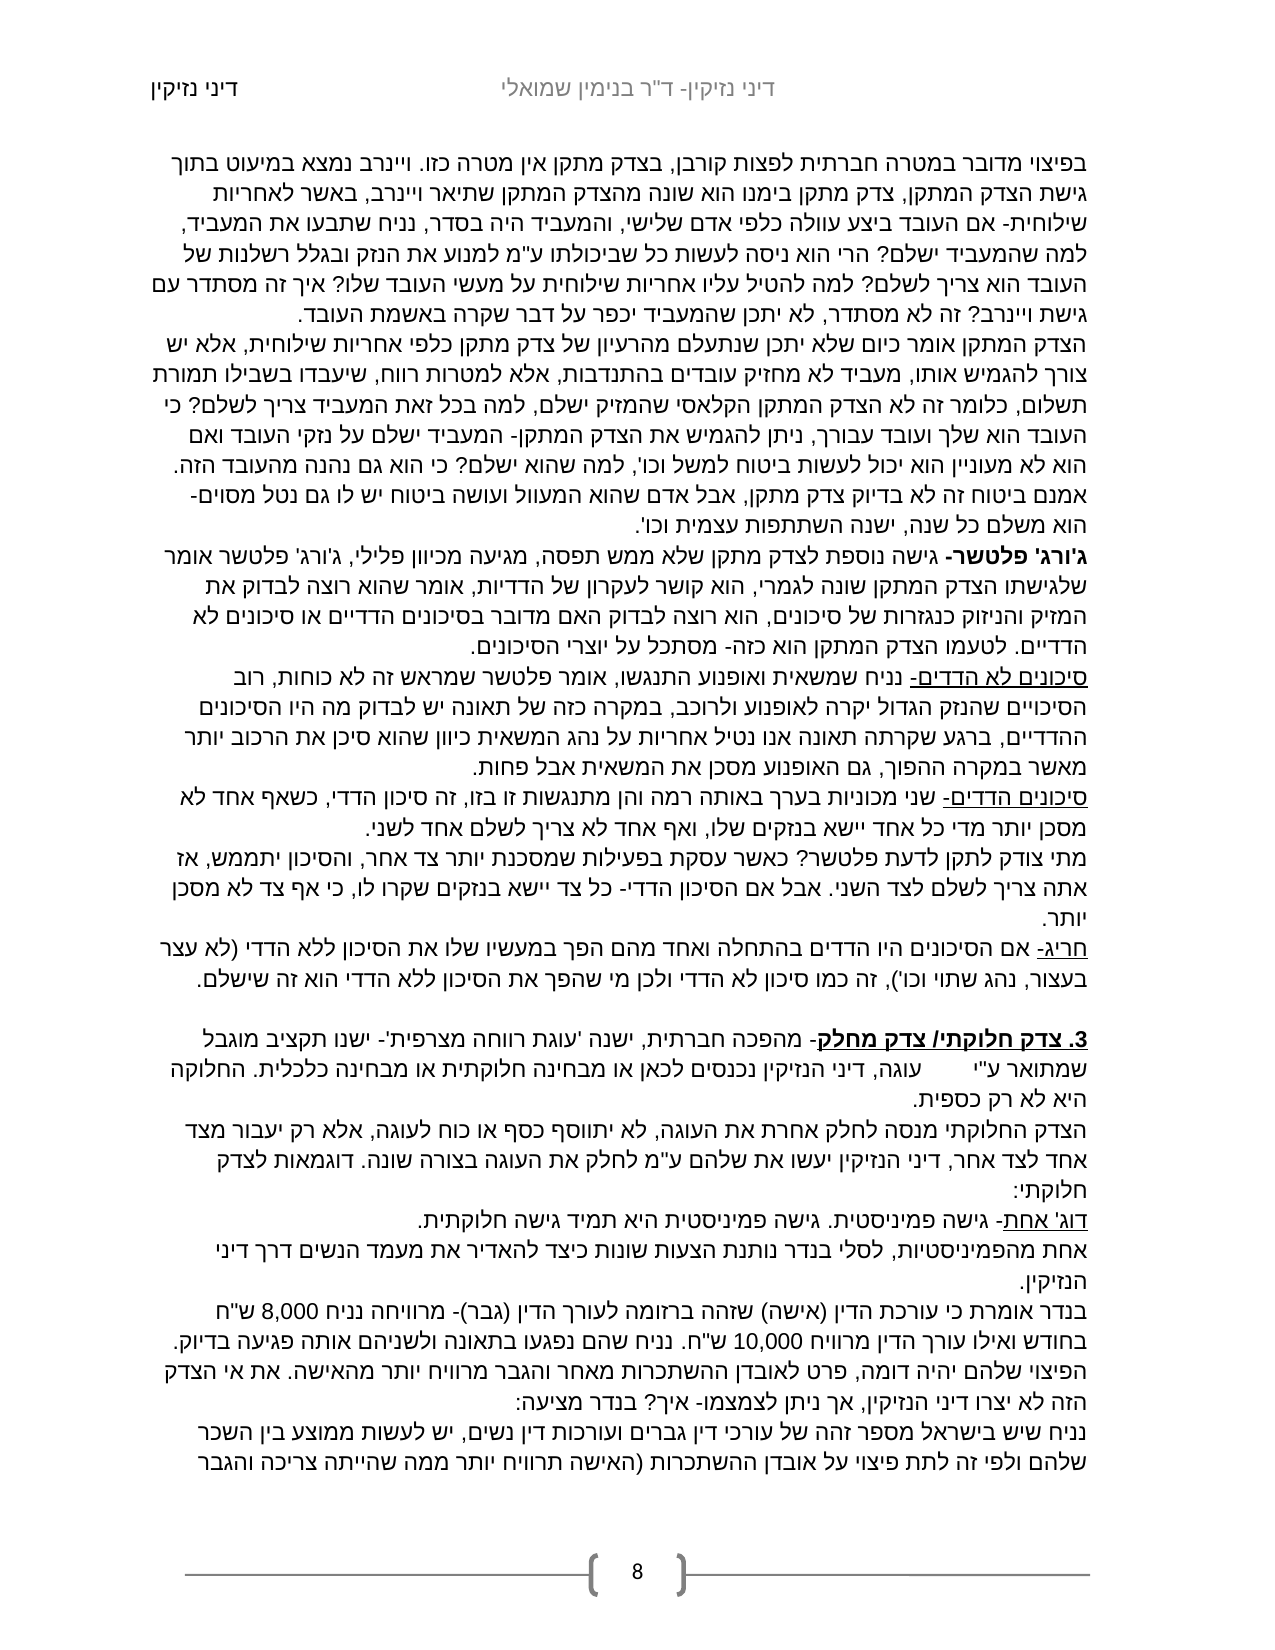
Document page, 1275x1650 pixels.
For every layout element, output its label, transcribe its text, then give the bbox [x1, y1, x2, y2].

text 3. צדק חלוקתי/ צדק מחלק- מהפכה חברתית, ישנה 'עוגת רווחה מצרפית'- ישנו תקציב מוגבל שמתואר ע"י עוגה, דיני הנזיקין נכנסים לכאן או מבחינה חלוקתית או מבחינה כלכלית. החלוקה היא לא רק כספית. [150, 1026, 1087, 1113]
text הצדק המתקן אומר כיום שלא יתכן שנתעלם מהרעיון של צדק מתקן כלפי אחריות שילוחית, אלא יש צורך להגמיש אותו, מעביד לא מחזיק עובדים בהתנדבות, אלא למטרות רווח, שיעבדו בשבילו תמורת תשלום, כלומר זה לא הצדק המתקן הקלאסי שהמזיק ישלם, למה בכל זאת המעביד צריך לשלם? כי העובד הוא שלך ועובד עבורך, ניתן להגמיש את הצדק המתקן- המעביד ישלם על נזקי העובד ואם הוא לא מעוניין הוא יכול לעשות ביטוח למשל וכו', למה שהוא ישלם? כי הוא גם נהנה מהעובד הזה. אמנם ביטוח זה לא בדיוק צדק מתקן, אבל אדם שהוא המעוול ועושה ביטוח יש לו גם נטל מסוים- הוא משלם כל שנה, ישנה השתתפות עצמית וכו'. [150, 331, 1087, 539]
text חריג- אם הסיכונים היו הדדים בהתחלה ואחד מהם הפך במעשיו שלו את הסיכון ללא הדדי (לא עצר בעצור, נהג שתוי וכו'), זה כמו סיכון לא הדדי ולכן מי שהפך את הסיכון ללא הדדי הוא זה שישלם. [150, 935, 1087, 992]
text סיכונים לא הדדים- נניח שמשאית ואופנוע התנגשו, אומר פלטשר שמראש זה לא כוחות, רוב הסיכויים שהנזק הגדול יקרה לאופנוע ולרוכב, במקרה כזה של תאונה יש לבדוק מה היו הסיכונים ההדדיים, ברגע שקרתה תאונה אנו נטיל אחריות על נהג המשאית כיוון שהוא סיכן את הרכוב יותר מאשר במקרה ההפוך, גם האופנוע מסכן את המשאית אבל פחות. [150, 663, 1087, 781]
text הצדק החלוקתי מנסה לחלק אחרת את העוגה, לא יתווסף כסף או כוח לעוגה, אלא רק יעבור מצד אחד לצד אחר, דיני הנזיקין יעשו את שלהם ע"מ לחלק את העוגה בצורה שונה. דוגמאות לצדק חלוקתי: [150, 1117, 1087, 1203]
text סיכונים הדדים- שני מכוניות בערך באותה רמה והן מתנגשות זו בזו, זה סיכון הדדי, כשאף אחד לא מסכן יותר מדי כל אחד יישא בנזקים שלו, ואף אחד לא צריך לשלם אחד לשני. [150, 784, 1087, 841]
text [150, 1207, 1087, 1475]
text מתי צודק לתקן לדעת פלטשר? כאשר עסקת בפעילות שמסכנת יותר צד אחר, והסיכון יתממש, אז אתה צריך לשלם לצד השני. אבל אם הסיכון הדדי- כל צד יישא בנזקים שקרו לו, כי אף צד לא מסכן יותר. [150, 845, 1087, 932]
text ג'ורג' פלטשר- גישה נוספת לצדק מתקן שלא ממש תפסה, מגיעה מכיוון פלילי, ג'ורג' פלטשר אומר שלגישתו הצדק המתקן שונה לגמרי, הוא קושר לעקרון של הדדיות, אומר שהוא רוצה לבדוק את המזיק והניזוק כנגזרות של סיכונים, הוא רוצה לבדוק האם מדובר בסיכונים הדדיים או סיכונים לא הדדיים. לטעמו הצדק המתקן הוא כזה- מסתכל על יוצרי הסיכונים. [150, 543, 1087, 660]
text בפיצוי מדובר במטרה חברתית לפצות קורבן, בצדק מתקן אין מטרה כזו. ויינרב נמצא במיעוט בתוך גישת הצדק המתקן, צדק מתקן בימנו הוא שונה מהצדק המתקן שתיאר ויינרב, באשר לאחריות שילוחית- אם העובד ביצע עוולה כלפי אדם שלישי, והמעביד היה בסדר, נניח שתבעו את המעביד, למה שהמעביד ישלם? הרי הוא ניסה לעשות כל שביכולתו ע"מ למנוע את הנזק ובגלל רשלנות של העובד הוא צריך לשלם? למה להטיל עליו אחריות שילוחית על מעשי העובד שלו? איך זה מסתדר עם גישת ויינרב? זה לא מסתדר, לא יתכן שהמעביד יכפר על דבר שקרה באשמת העובד. [150, 150, 1087, 327]
